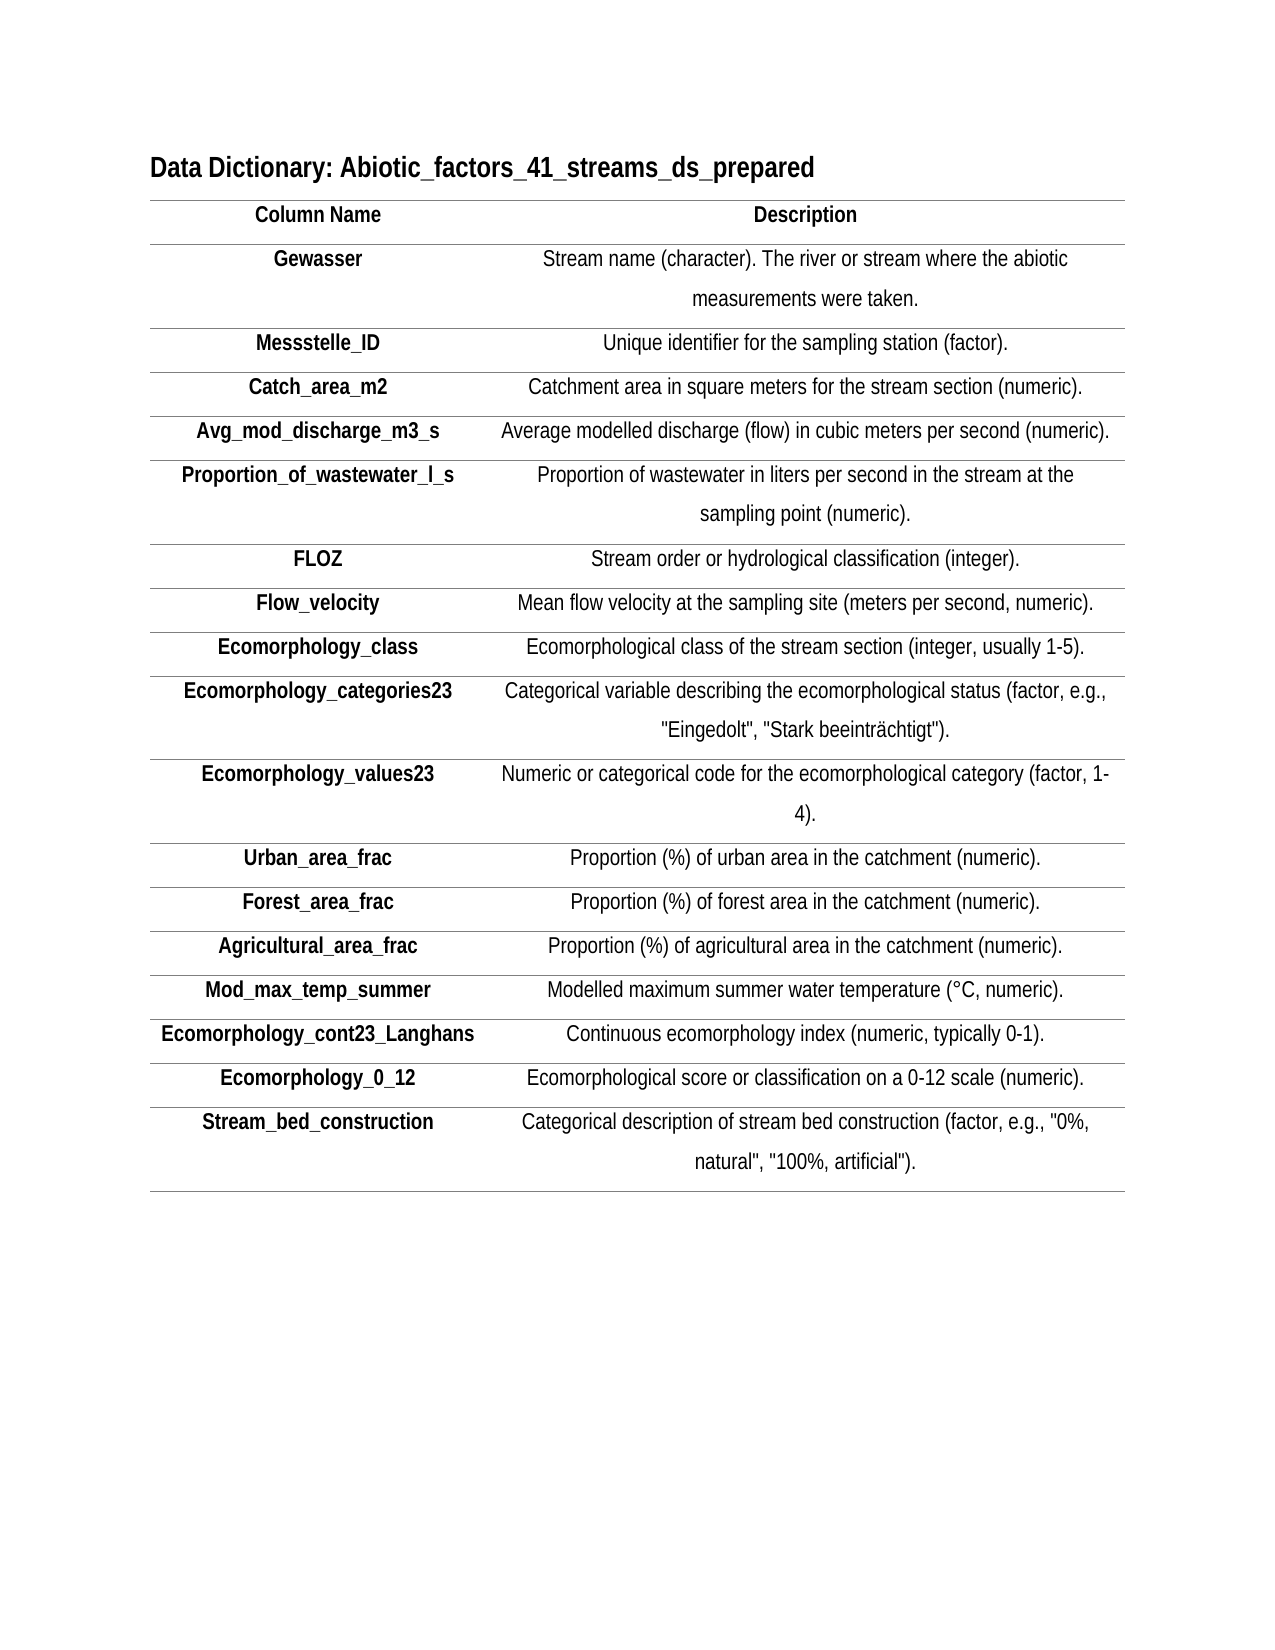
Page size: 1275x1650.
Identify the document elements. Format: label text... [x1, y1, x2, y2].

table_cell Numeric or categorical code for the ecomorphological category (factor, 1-4). [486, 760, 1125, 843]
table_cell Ecomorphology_categories23 [150, 677, 486, 759]
table_cell Mod_max_temp_summer [150, 976, 486, 1019]
table_cell Categorical description of stream bed construction (factor, e.g., "0%, natural", "100%, artificial"). [486, 1108, 1125, 1191]
table_cell Flow_velocity [150, 589, 486, 632]
table_cell Catchment area in square meters for the stream section (numeric). [486, 373, 1125, 416]
table_cell Ecomorphological class of the stream section (integer, usually 1-5). [486, 633, 1125, 676]
table_cell Proportion_of_wastewater_l_s [150, 461, 486, 543]
table_cell Proportion (%) of forest area in the catchment (numeric). [486, 888, 1125, 931]
table_cell Catch_area_m2 [150, 373, 486, 416]
table_cell Messstelle_ID [150, 329, 486, 372]
table_cell Continuous ecomorphology index (numeric, typically 0-1). [486, 1020, 1125, 1063]
table_cell FLOZ [150, 545, 486, 587]
text Data Dictionary: Abiotic_factors_41_streams_ds_prepared [150, 150, 1125, 183]
table_cell Forest_area_frac [150, 888, 486, 931]
table_cell Proportion (%) of urban area in the catchment (numeric). [486, 844, 1125, 887]
table_cell Modelled maximum summer water temperature (°C, numeric). [486, 976, 1125, 1019]
table_cell Proportion (%) of agricultural area in the catchment (numeric). [486, 932, 1125, 975]
table_cell Stream_bed_construction [150, 1108, 486, 1191]
table_cell Stream name (character). The river or stream where the abiotic measurements were taken. [486, 245, 1125, 328]
table_cell Categorical variable describing the ecomorphological status (factor, e.g., "Eingedolt", "Stark beeinträchtigt"). [486, 677, 1125, 759]
table_header Column Name [150, 201, 486, 244]
table_cell Proportion of wastewater in liters per second in the stream at the sampling point (numeric). [486, 461, 1125, 543]
table_cell Stream order or hydrological classification (integer). [486, 545, 1125, 587]
table_cell Mean flow velocity at the sampling site (meters per second, numeric). [486, 589, 1125, 632]
table_header Description [486, 201, 1125, 244]
table_cell Ecomorphology_0_12 [150, 1064, 486, 1107]
table_cell Average modelled discharge (flow) in cubic meters per second (numeric). [486, 417, 1125, 460]
table_cell Urban_area_frac [150, 844, 486, 887]
table_cell Ecomorphology_class [150, 633, 486, 676]
table_cell Avg_mod_discharge_m3_s [150, 417, 486, 460]
table_cell Ecomorphology_values23 [150, 760, 486, 843]
table_cell Agricultural_area_frac [150, 932, 486, 975]
table_cell Gewasser [150, 245, 486, 328]
table_cell Ecomorphology_cont23_Langhans [150, 1020, 486, 1063]
table_cell Ecomorphological score or classification on a 0-12 scale (numeric). [486, 1064, 1125, 1107]
table_cell Unique identifier for the sampling station (factor). [486, 329, 1125, 372]
